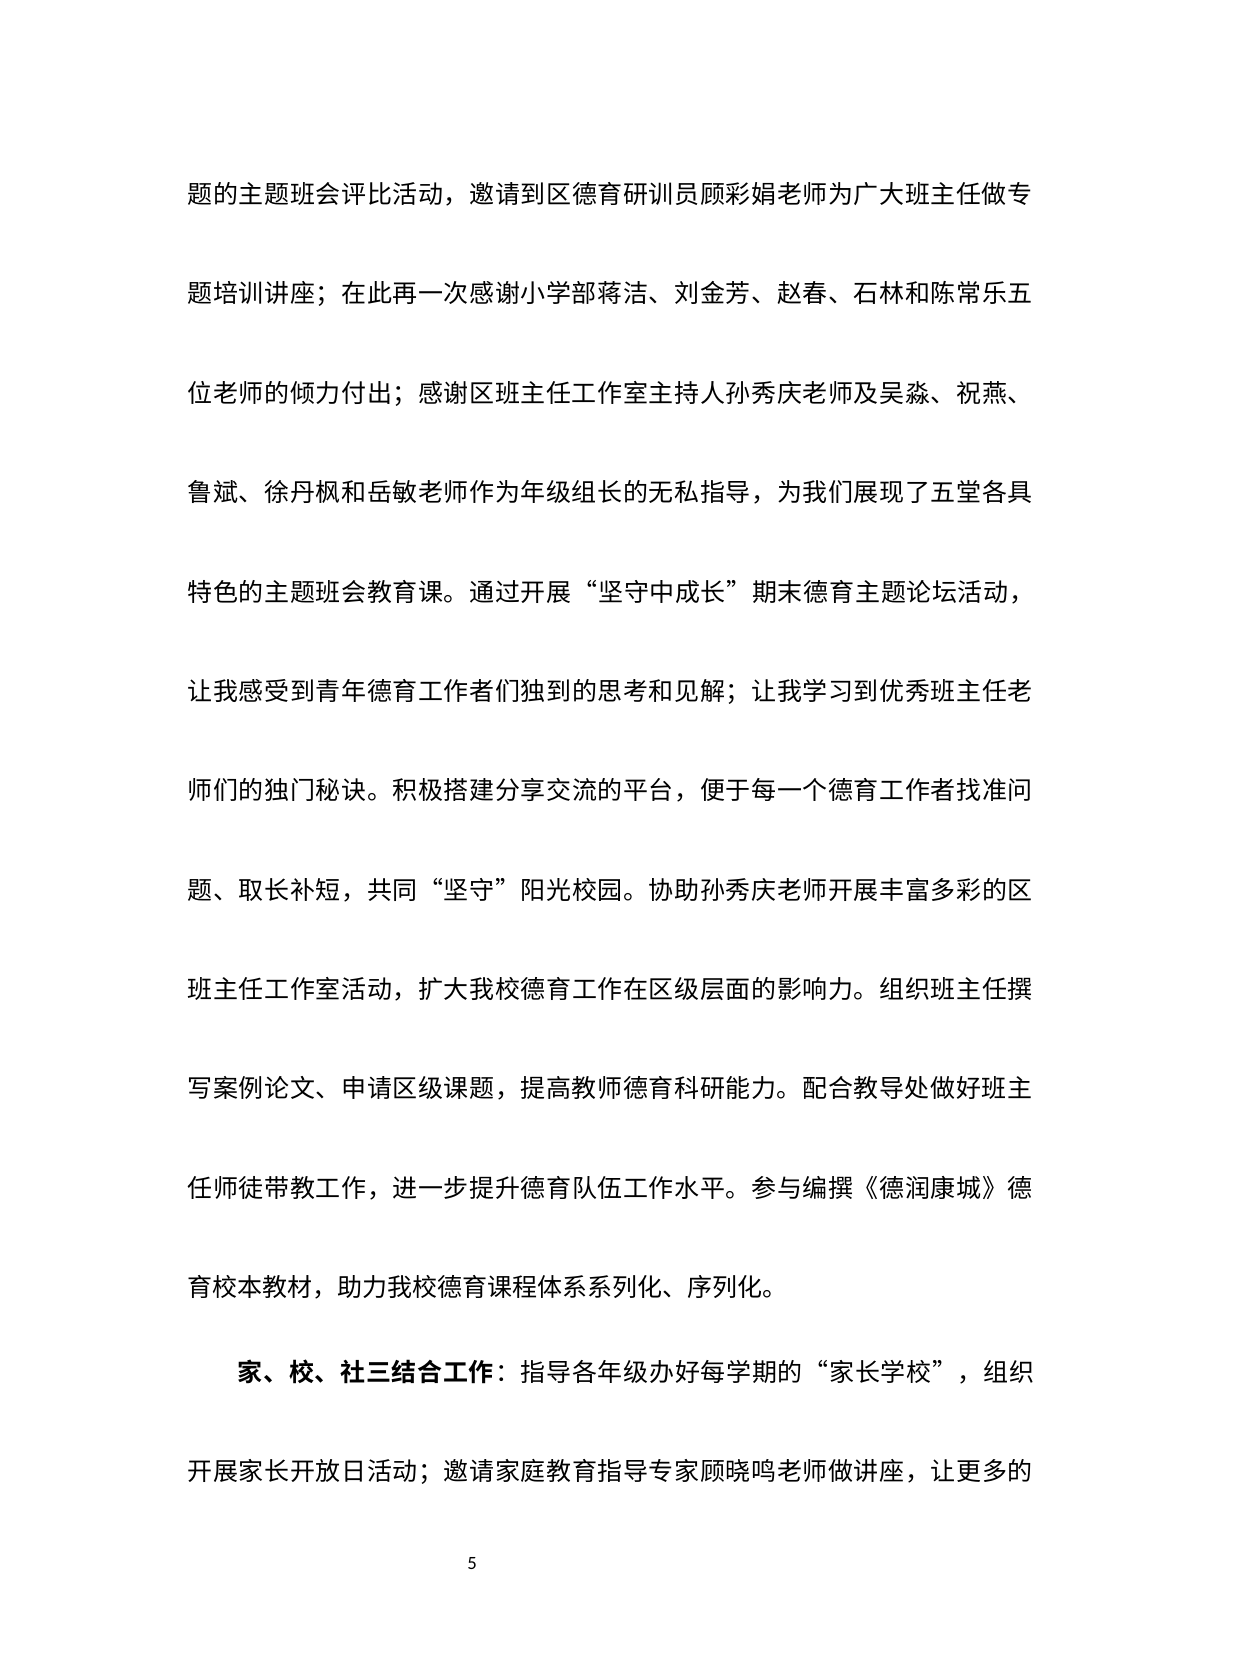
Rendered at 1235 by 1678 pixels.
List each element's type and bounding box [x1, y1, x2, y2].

list [187, 1337, 1034, 1503]
list [187, 159, 1034, 1319]
